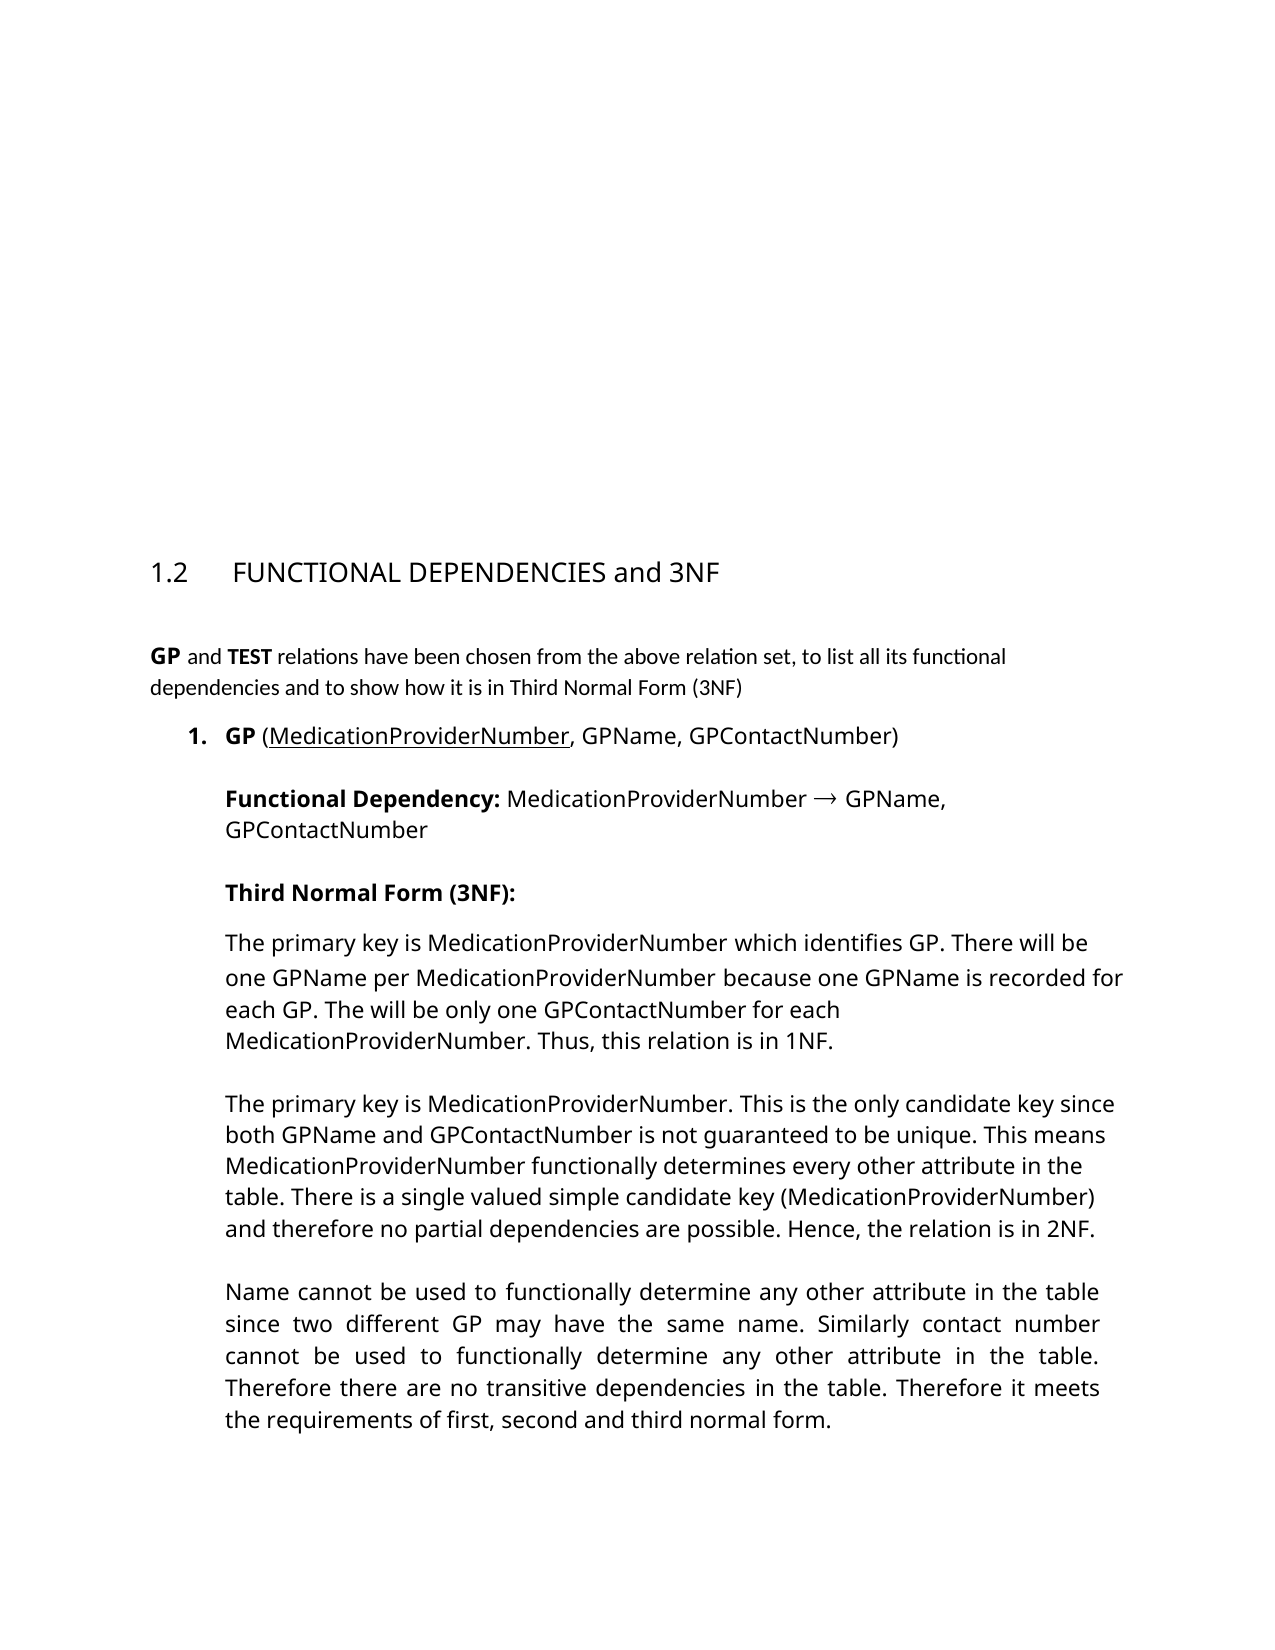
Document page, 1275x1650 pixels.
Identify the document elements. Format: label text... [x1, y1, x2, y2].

list Functional Dependency: MedicationProviderNumber GPName, GPContactNumber [225, 783, 1125, 845]
text Name cannot be used to functionally determine any other attribute in the table since two different GP may have the same name. Similarly contact number cannot be used to functionally determine any other attribute in the table. Therefore there are no transitive dependencies in the table. Therefore it meets the requirements of first, second and third normal form. [225, 1276, 1101, 1436]
text Third Normal Form (3NF): [150, 877, 1125, 908]
list GP (MedicationProviderNumber, GPName, GPContactNumber) [187, 720, 1125, 752]
list The primary key is MedicationProviderNumber. This is the only candidate key since both GPName and GPContactNumber is not guaranteed to be unique. This means MedicationProviderNumber functionally determines every other attribute in the table. There is a single valued simple candidate key (MedicationProviderNumber) and therefore no partial dependencies are possible. Hence, the relation is in 2NF. [225, 1088, 1125, 1244]
text GP and TEST relations have been chosen from the above relation set, to list all its functional dependencies and to show how it is in Third Normal Form (3NF) [150, 640, 1125, 701]
list The primary key is MedicationProviderNumber which identifies GP. There will be one GPName per MedicationProviderNumber because one GPName is recorded for each GP. The will be only one GPContactNumber for each MedicationProviderNumber. Thus, this relation is in 1NF. [225, 927, 1125, 1056]
subtitle FUNCTIONAL DEPENDENCIES and 3NF [150, 553, 1125, 590]
